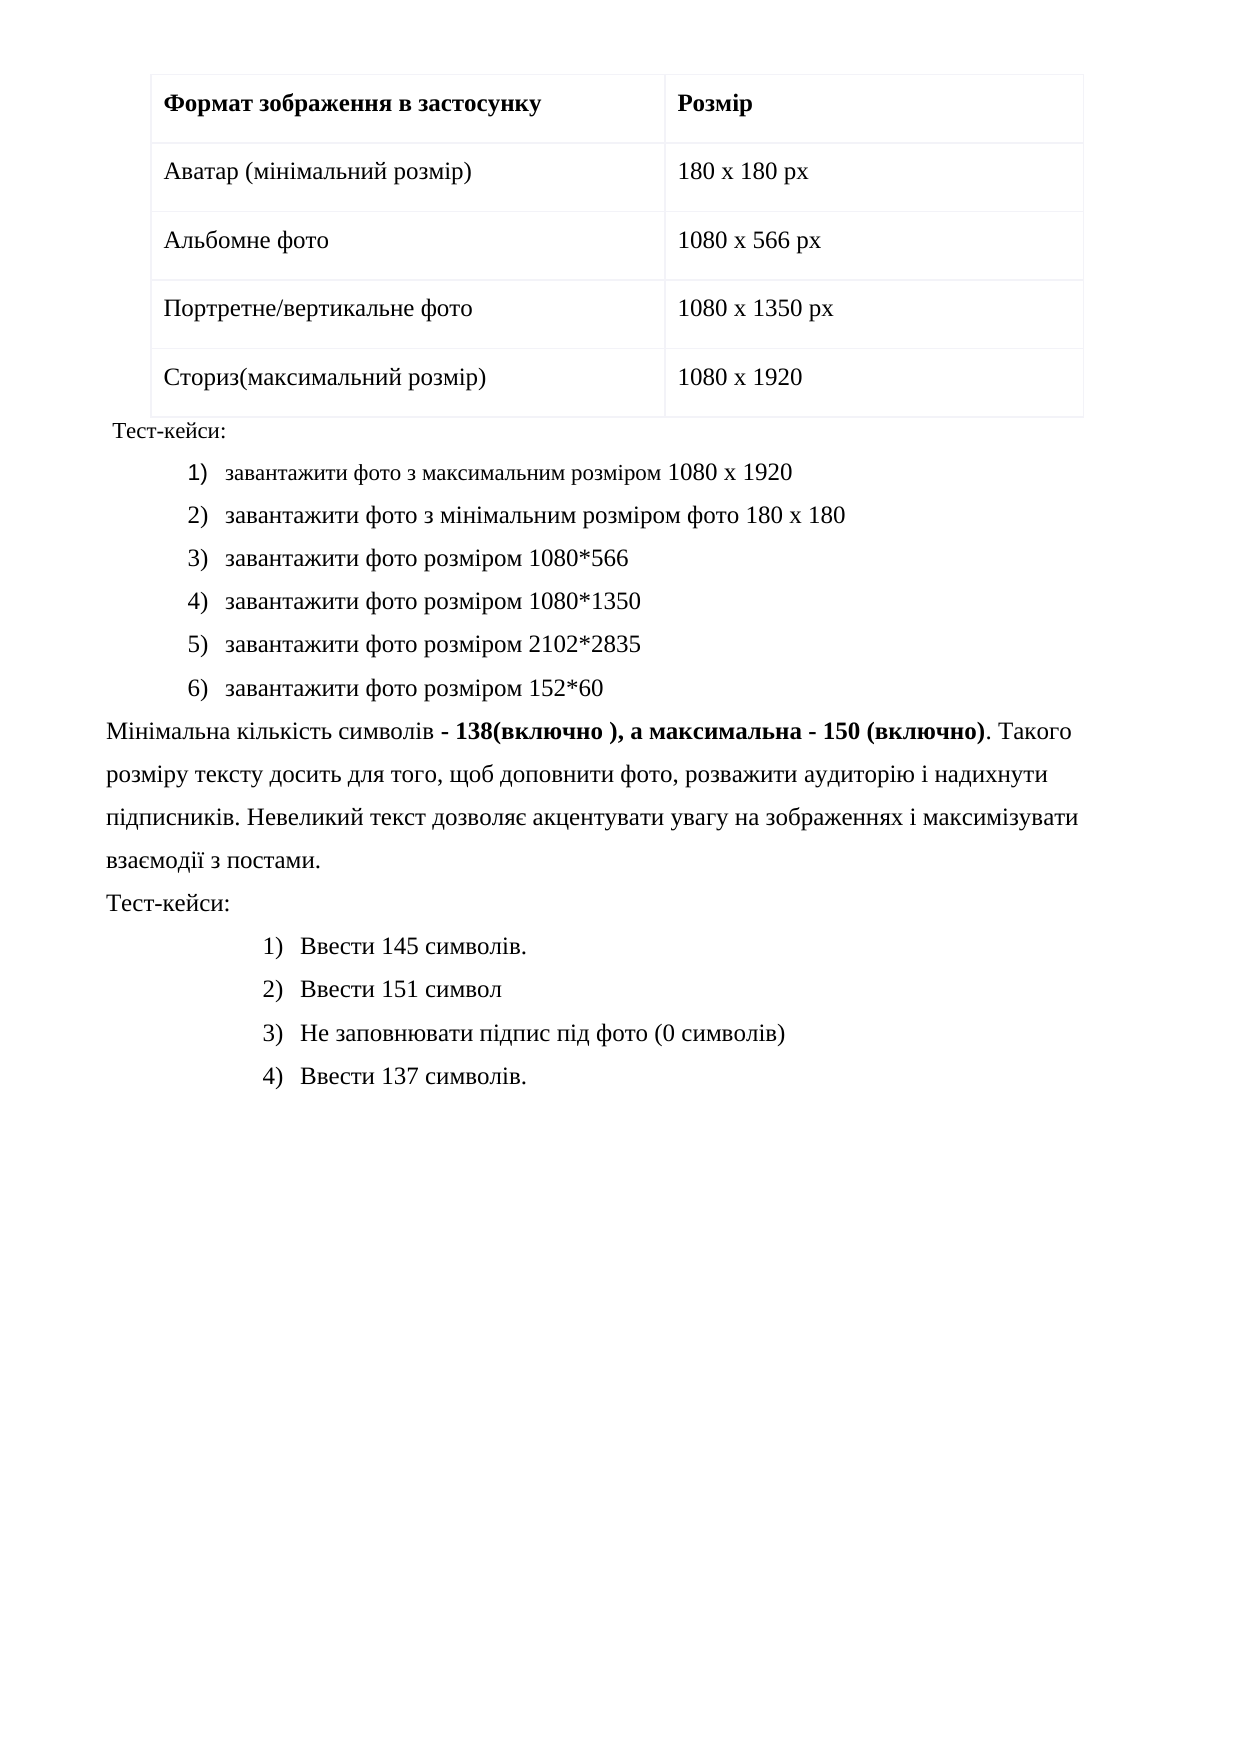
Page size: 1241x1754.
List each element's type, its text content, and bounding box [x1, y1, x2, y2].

list завантажити фото розміром 2102*2835 [187, 629, 1153, 658]
list Не заповнювати підпис під фото (0 символів) [262, 1018, 1153, 1046]
list Ввести 137 символів. [262, 1061, 1153, 1089]
list завантажити фото розміром 152*60 [187, 673, 1153, 701]
table_header Формат зображення в застосунку [152, 75, 664, 142]
list Ввести 151 символ [262, 974, 1153, 1003]
table_cell 180 x 180 px [666, 144, 1083, 211]
table_cell Портретне/вертикальне фото [152, 281, 664, 347]
table_cell 1080 x 566 px [666, 212, 1083, 279]
list завантажити фото розміром 1080*1350 [187, 586, 1153, 615]
list завантажити фото з максимальним розміром 1080 x 1920 [187, 457, 1153, 486]
table_cell 1080 x 1350 px [666, 281, 1083, 347]
table_header Розмір [666, 75, 1083, 142]
table_cell Аватар (мінімальний розмір) [152, 144, 664, 211]
table_cell Альбомне фото [152, 212, 664, 279]
list завантажити фото розміром 1080*566 [187, 543, 1153, 572]
table_cell 1080 x 1920 [666, 349, 1083, 416]
text Мінімальна кількість символів - 138(включно ), а максимальна - 150 (включно). Такого розміру тексту досить для того, щоб доповнити фото, розважити аудиторію і надихнути підписників. Невеликий текст дозволяє акцентувати увагу на зображеннях і максимізувати взаємодії з постами. [106, 716, 1153, 874]
text Тест-кейси: [106, 888, 1153, 917]
list Ввести 145 символів. [262, 931, 1153, 960]
text Тест-кейси: [106, 417, 1153, 444]
table_cell Сториз(максимальний розмір) [152, 349, 664, 416]
list завантажити фото з мінімальним розміром фото 180 x 180 [187, 500, 1153, 529]
